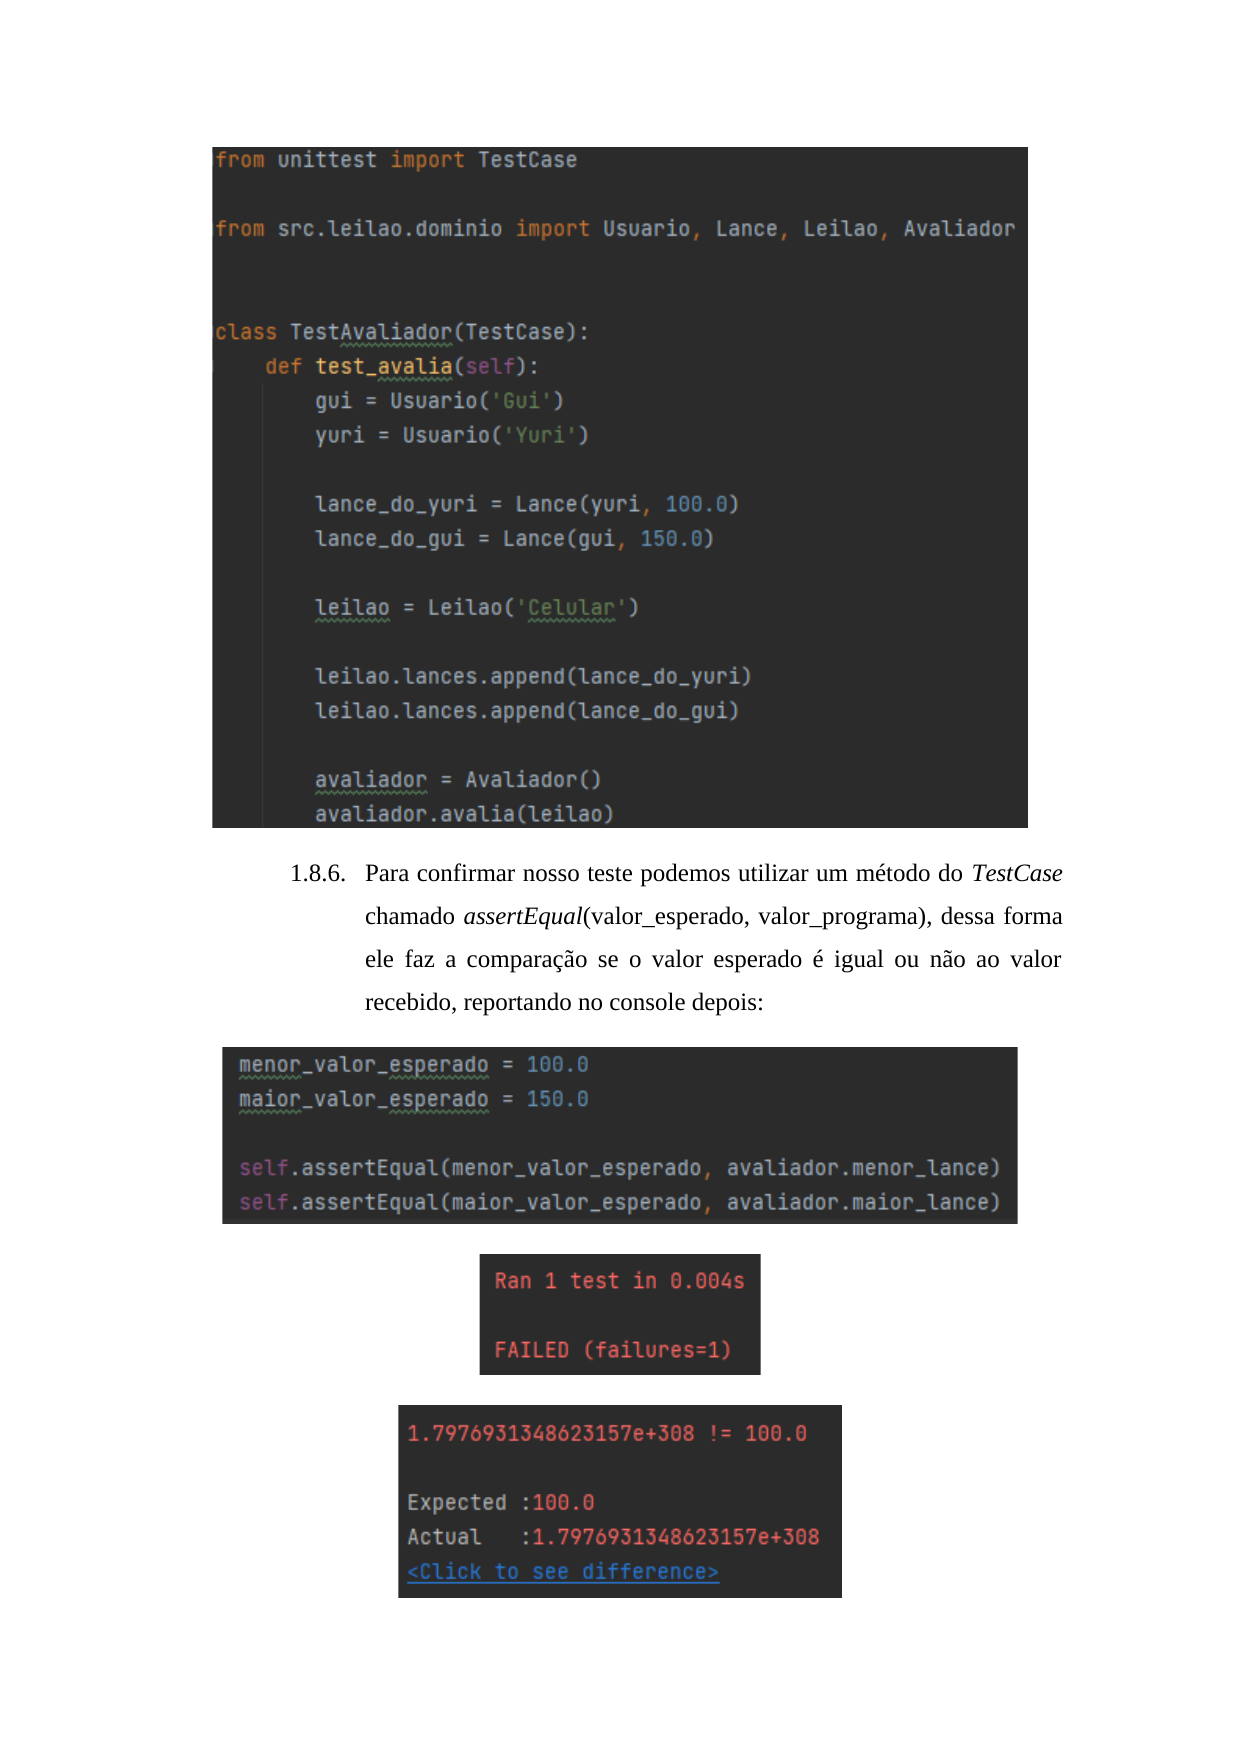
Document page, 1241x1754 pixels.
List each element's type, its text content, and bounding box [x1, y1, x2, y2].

picture [212, 147, 1028, 828]
list Para confirmar nosso teste podemos utilizar um método do TestCase chamado assertEqual(valor_esperado, valor_programa), dessa forma ele faz a comparação se o valor esperado é igual ou não ao valor recebido, reportando no console depois: [290, 858, 1063, 1016]
picture [222, 1047, 1018, 1224]
picture [479, 1254, 761, 1375]
picture [398, 1405, 842, 1598]
